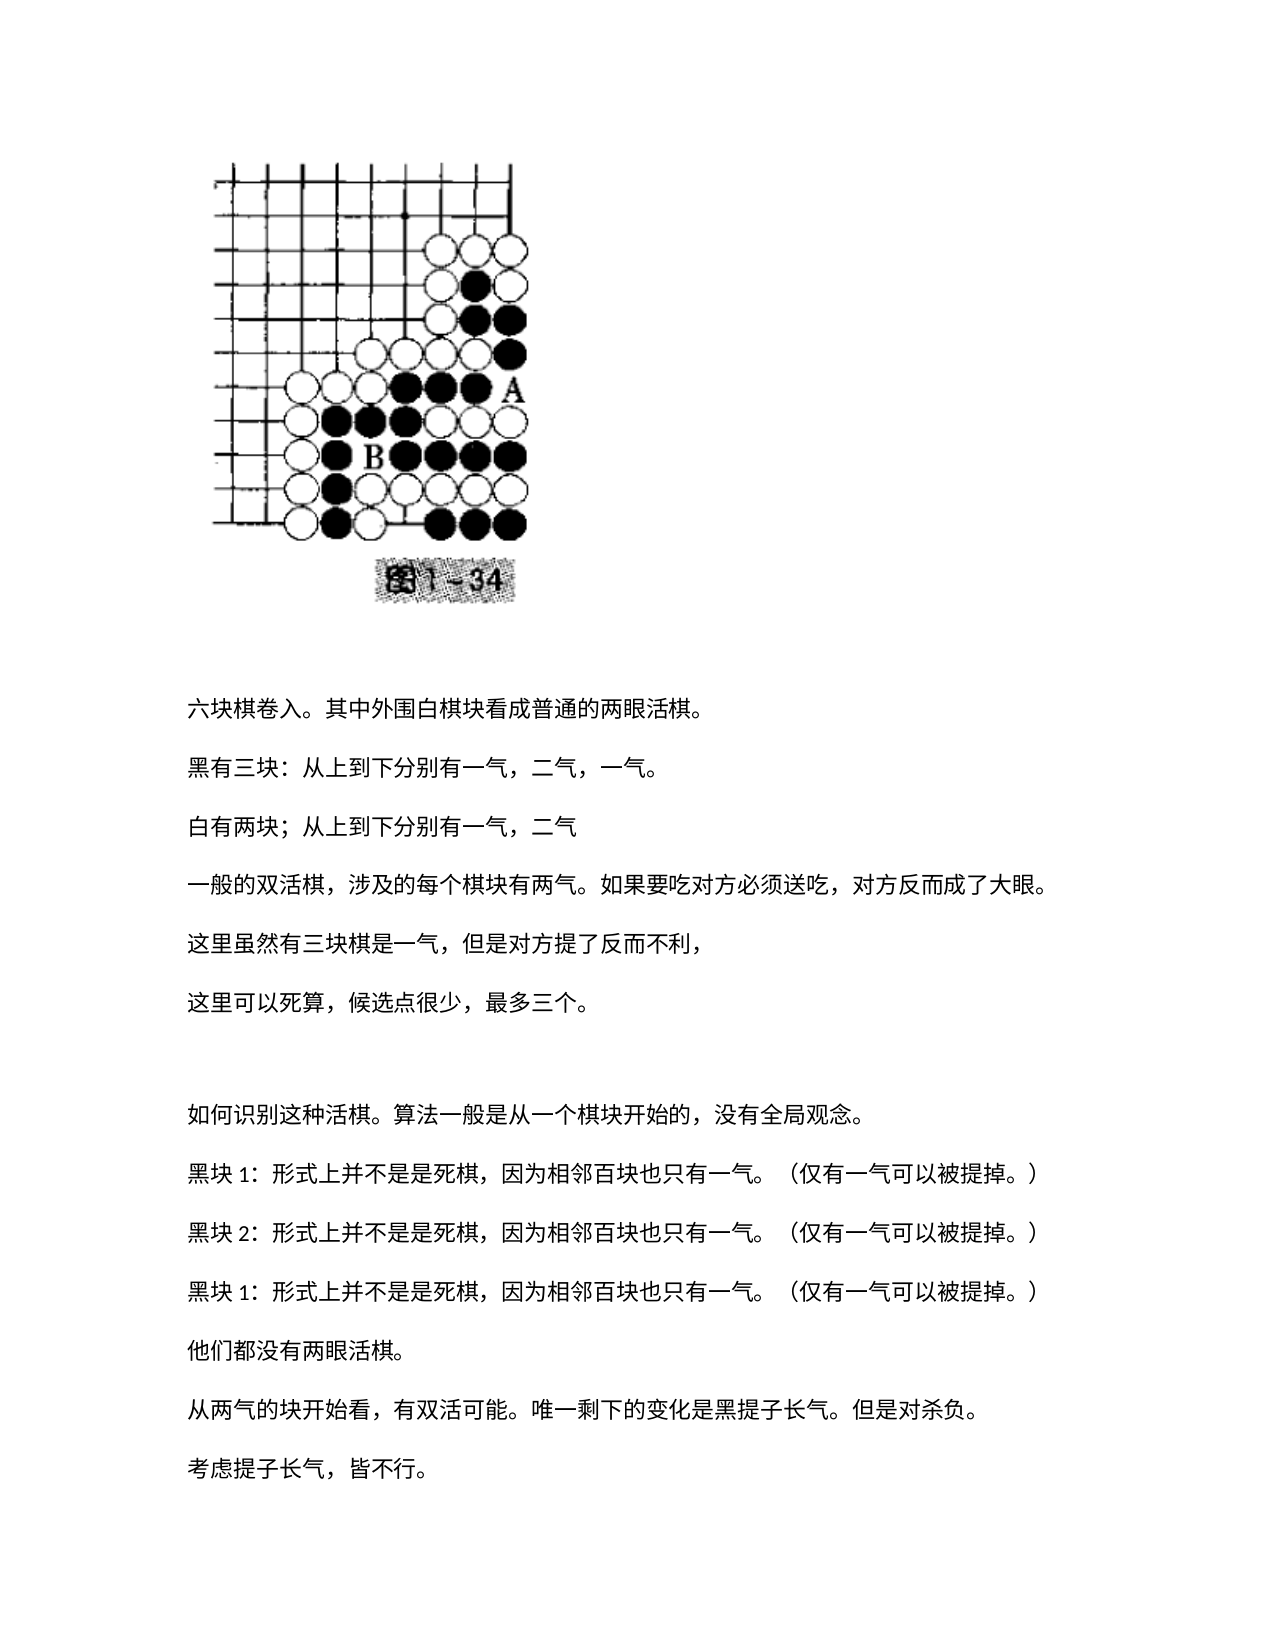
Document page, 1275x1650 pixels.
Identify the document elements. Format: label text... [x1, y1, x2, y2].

picture [187, 150, 541, 613]
text 黑块1：形式上并不是是死棋，因为相邻百块也只有一气。（仅有一气可以被提掉。） [187, 1274, 1087, 1307]
text 白有两块；从上到下分别有一气，二气 [187, 808, 1087, 842]
text 考虑提子长气，皆不行。 [187, 1451, 1087, 1484]
text 如何识别这种活棋。算法一般是从一个棋块开始的，没有全局观念。 [187, 1097, 1087, 1131]
text 黑有三块：从上到下分别有一气，二气，一气。 [187, 749, 1087, 783]
text 这里虽然有三块棋是一气，但是对方提了反而不利， [187, 926, 1087, 959]
text 一般的双活棋，涉及的每个棋块有两气。如果要吃对方必须送吃，对方反而成了大眼。 [187, 867, 1087, 901]
text 黑块1：形式上并不是是死棋，因为相邻百块也只有一气。（仅有一气可以被提掉。） [187, 1156, 1087, 1189]
text 他们都没有两眼活棋。 [187, 1333, 1087, 1366]
text 从两气的块开始看，有双活可能。唯一剩下的变化是黑提子长气。但是对杀负。 [187, 1392, 1087, 1425]
text 这里可以死算，候选点很少，最多三个。 [187, 985, 1087, 1018]
text 六块棋卷入。其中外围白棋块看成普通的两眼活棋。 [187, 691, 1087, 724]
text 黑块2：形式上并不是是死棋，因为相邻百块也只有一气。（仅有一气可以被提掉。） [187, 1215, 1087, 1248]
